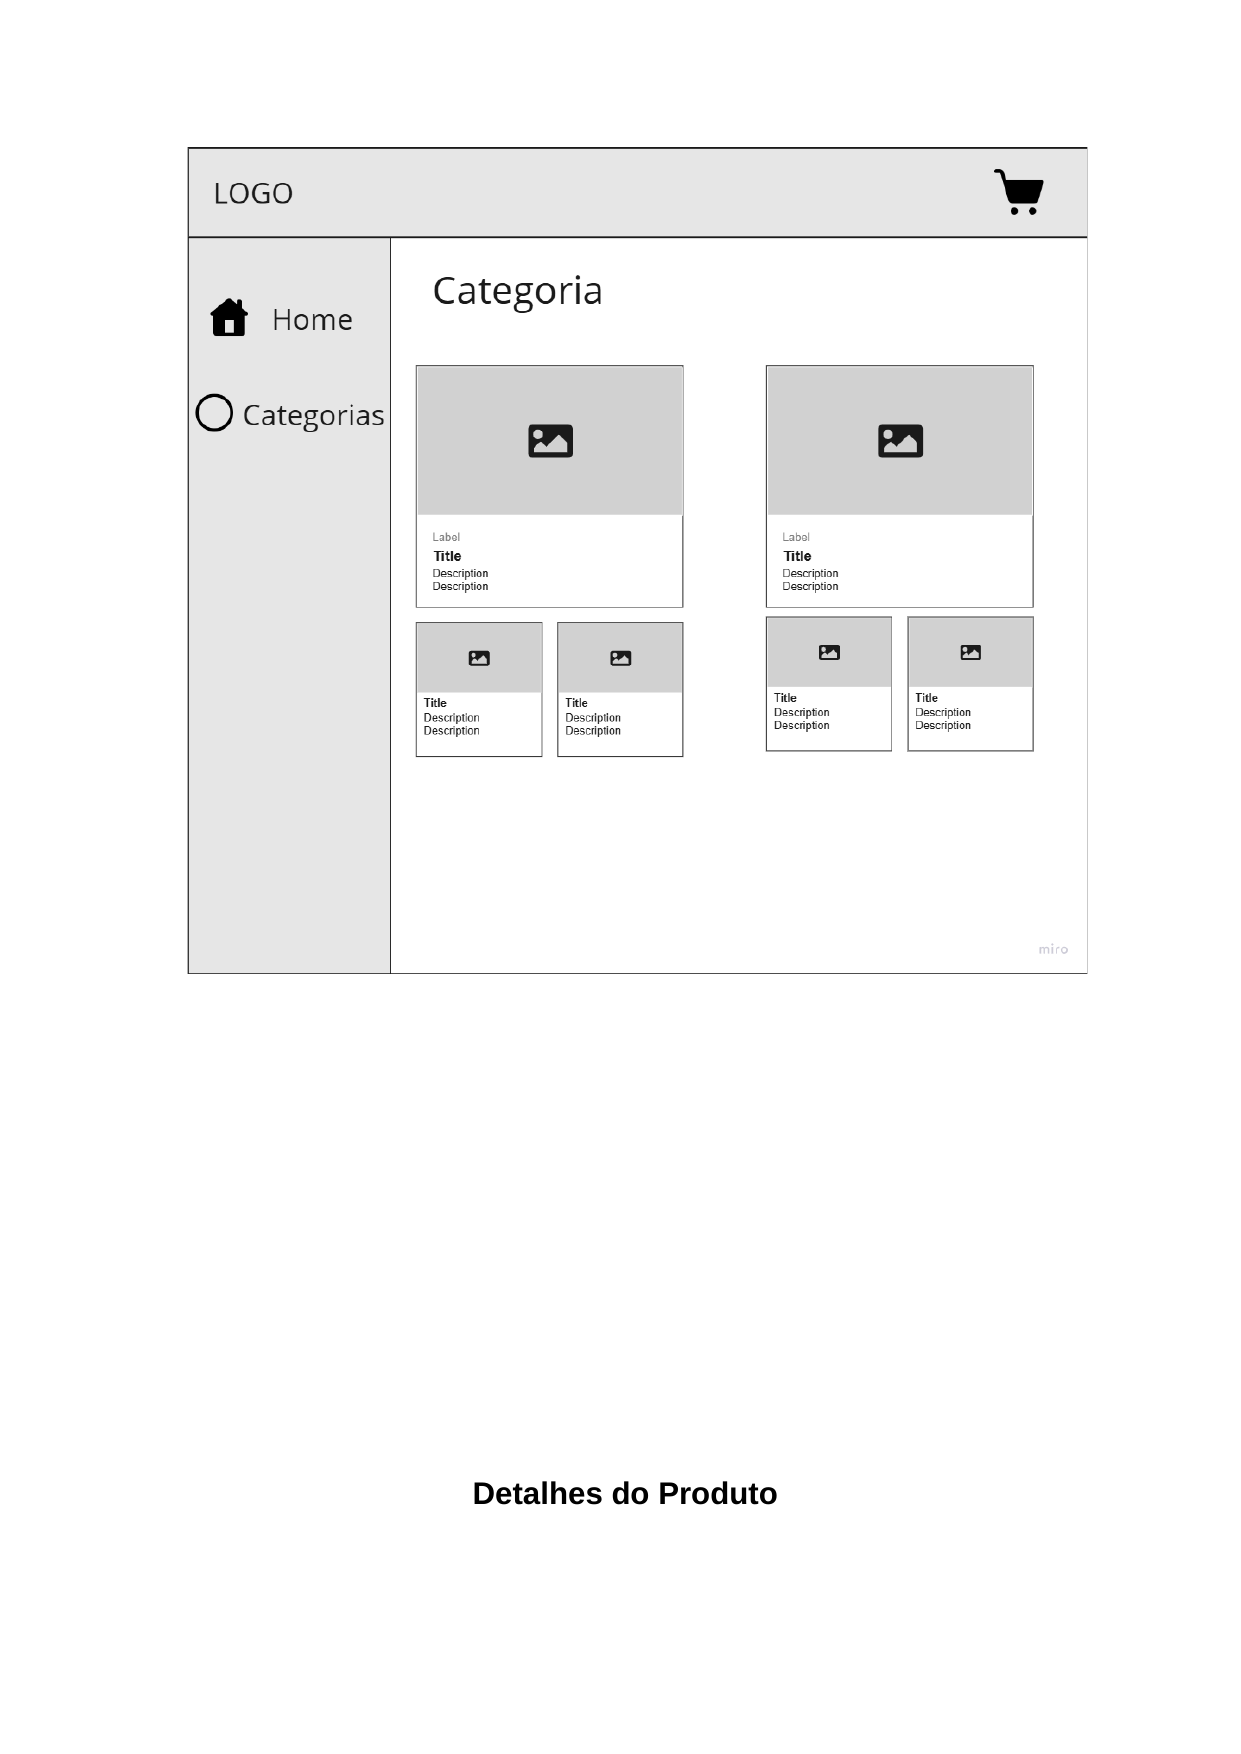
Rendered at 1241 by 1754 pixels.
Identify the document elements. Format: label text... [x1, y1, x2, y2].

picture [187, 147, 1088, 974]
text Detalhes do Produto [188, 1475, 1063, 1511]
